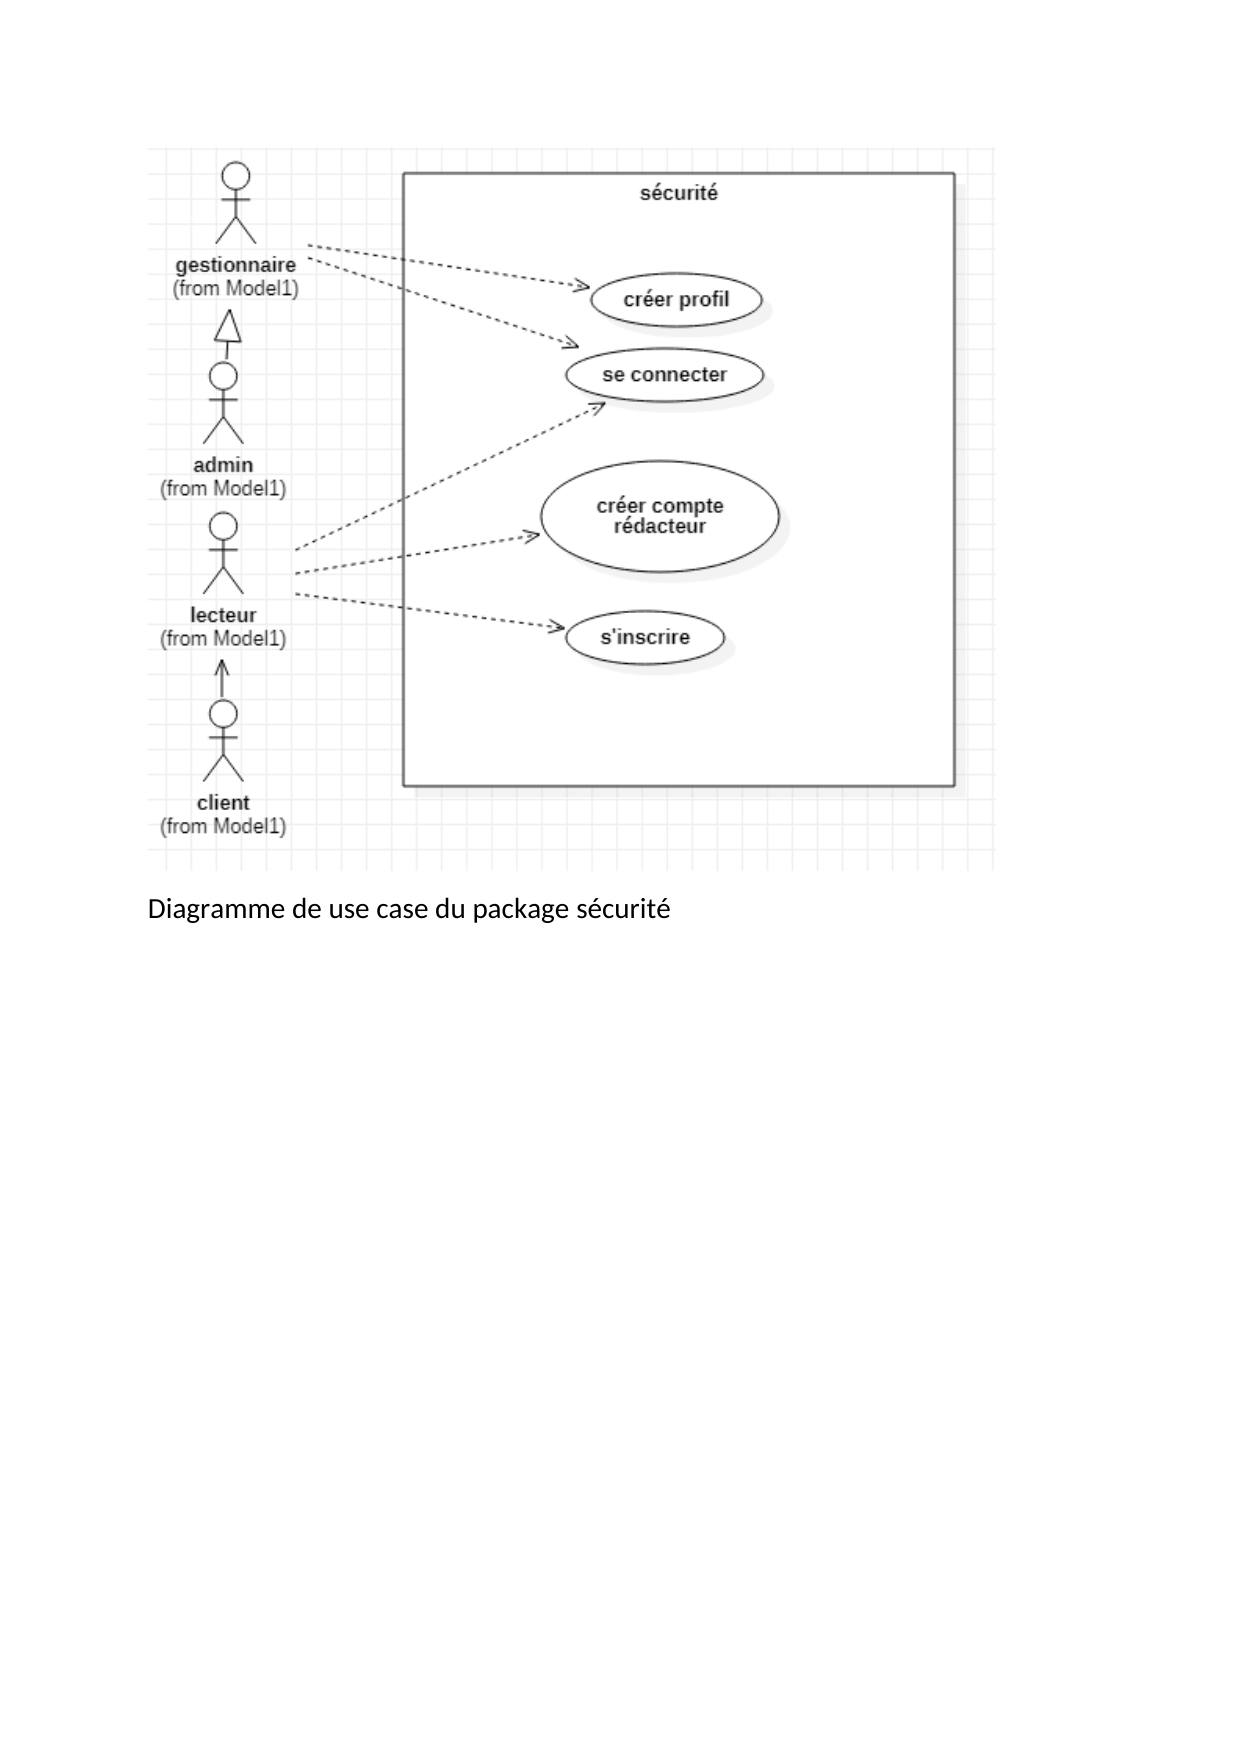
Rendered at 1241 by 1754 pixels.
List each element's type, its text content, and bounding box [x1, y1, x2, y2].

text Diagramme de use case du package sécurité [148, 890, 1093, 926]
picture [147, 147, 997, 871]
